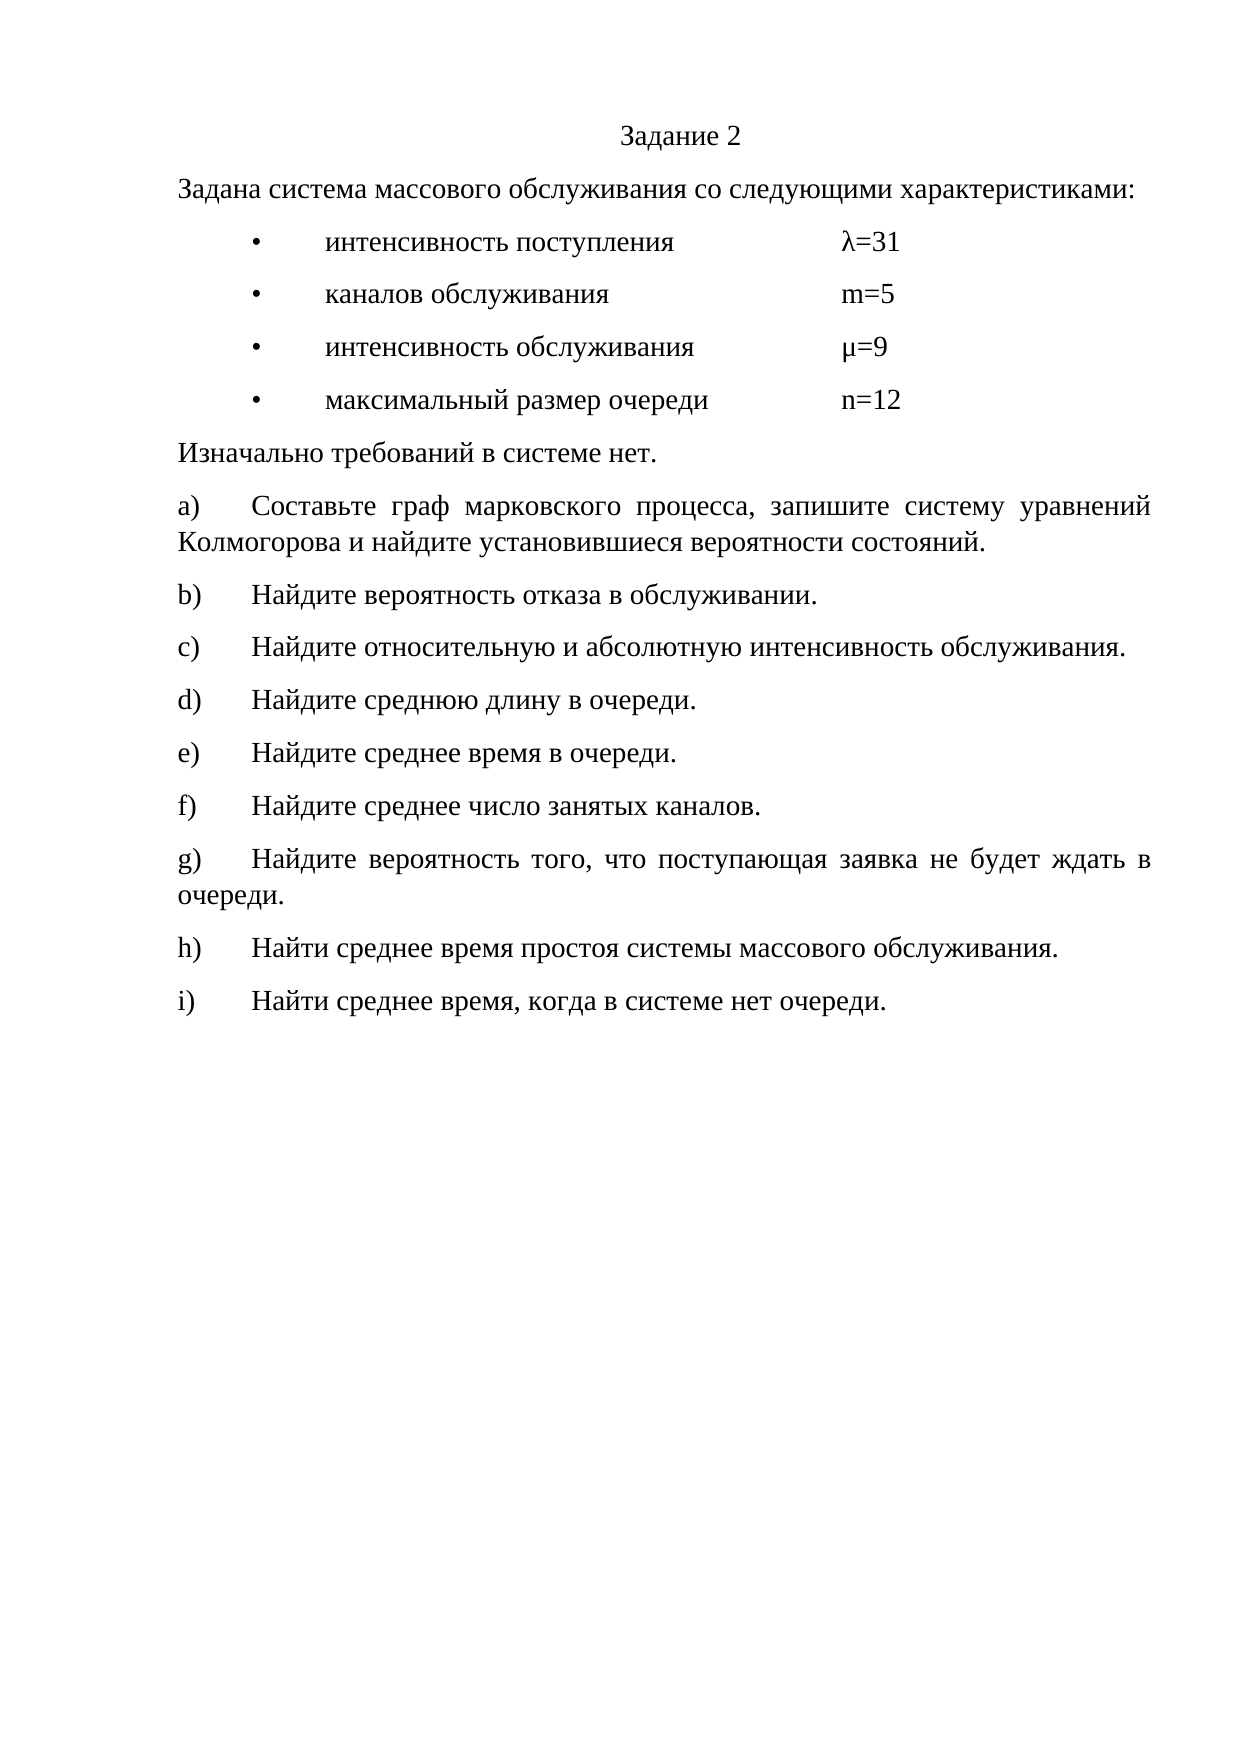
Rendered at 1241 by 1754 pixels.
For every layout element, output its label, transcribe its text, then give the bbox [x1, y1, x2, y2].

text g) Найдите вероятность того, что поступающая заявка не будет ждать в очереди. [177, 841, 1152, 911]
text f) Найдите среднее число занятых каналов. [177, 788, 1152, 822]
text • интенсивность поступления λ=31 [177, 224, 1152, 257]
text Задана система массового обслуживания со следующими характеристиками: [177, 171, 1152, 204]
text h) Найти среднее время простоя системы массового обслуживания. [177, 930, 1152, 963]
text • интенсивность обслуживания μ=9 [177, 329, 1152, 363]
text i) Найти среднее время, когда в системе нет очереди. [177, 983, 1152, 1016]
text Изначально требований в системе нет. [177, 435, 1152, 468]
text e) Найдите среднее время в очереди. [177, 735, 1152, 769]
text a) Составьте граф марковского процесса, запишите систему уравнений Колмогорова и найдите установившиеся вероятности состояний. [177, 488, 1152, 557]
text b) Найдите вероятность отказа в обслуживании. [177, 577, 1152, 610]
text d) Найдите среднюю длину в очереди. [177, 682, 1152, 716]
text c) Найдите относительную и абсолютную интенсивность обслуживания. [177, 629, 1152, 663]
text Задание 2 [177, 118, 1152, 152]
text • максимальный размер очереди n=12 [177, 382, 1152, 416]
text • каналов обслуживания m=5 [177, 277, 1152, 310]
